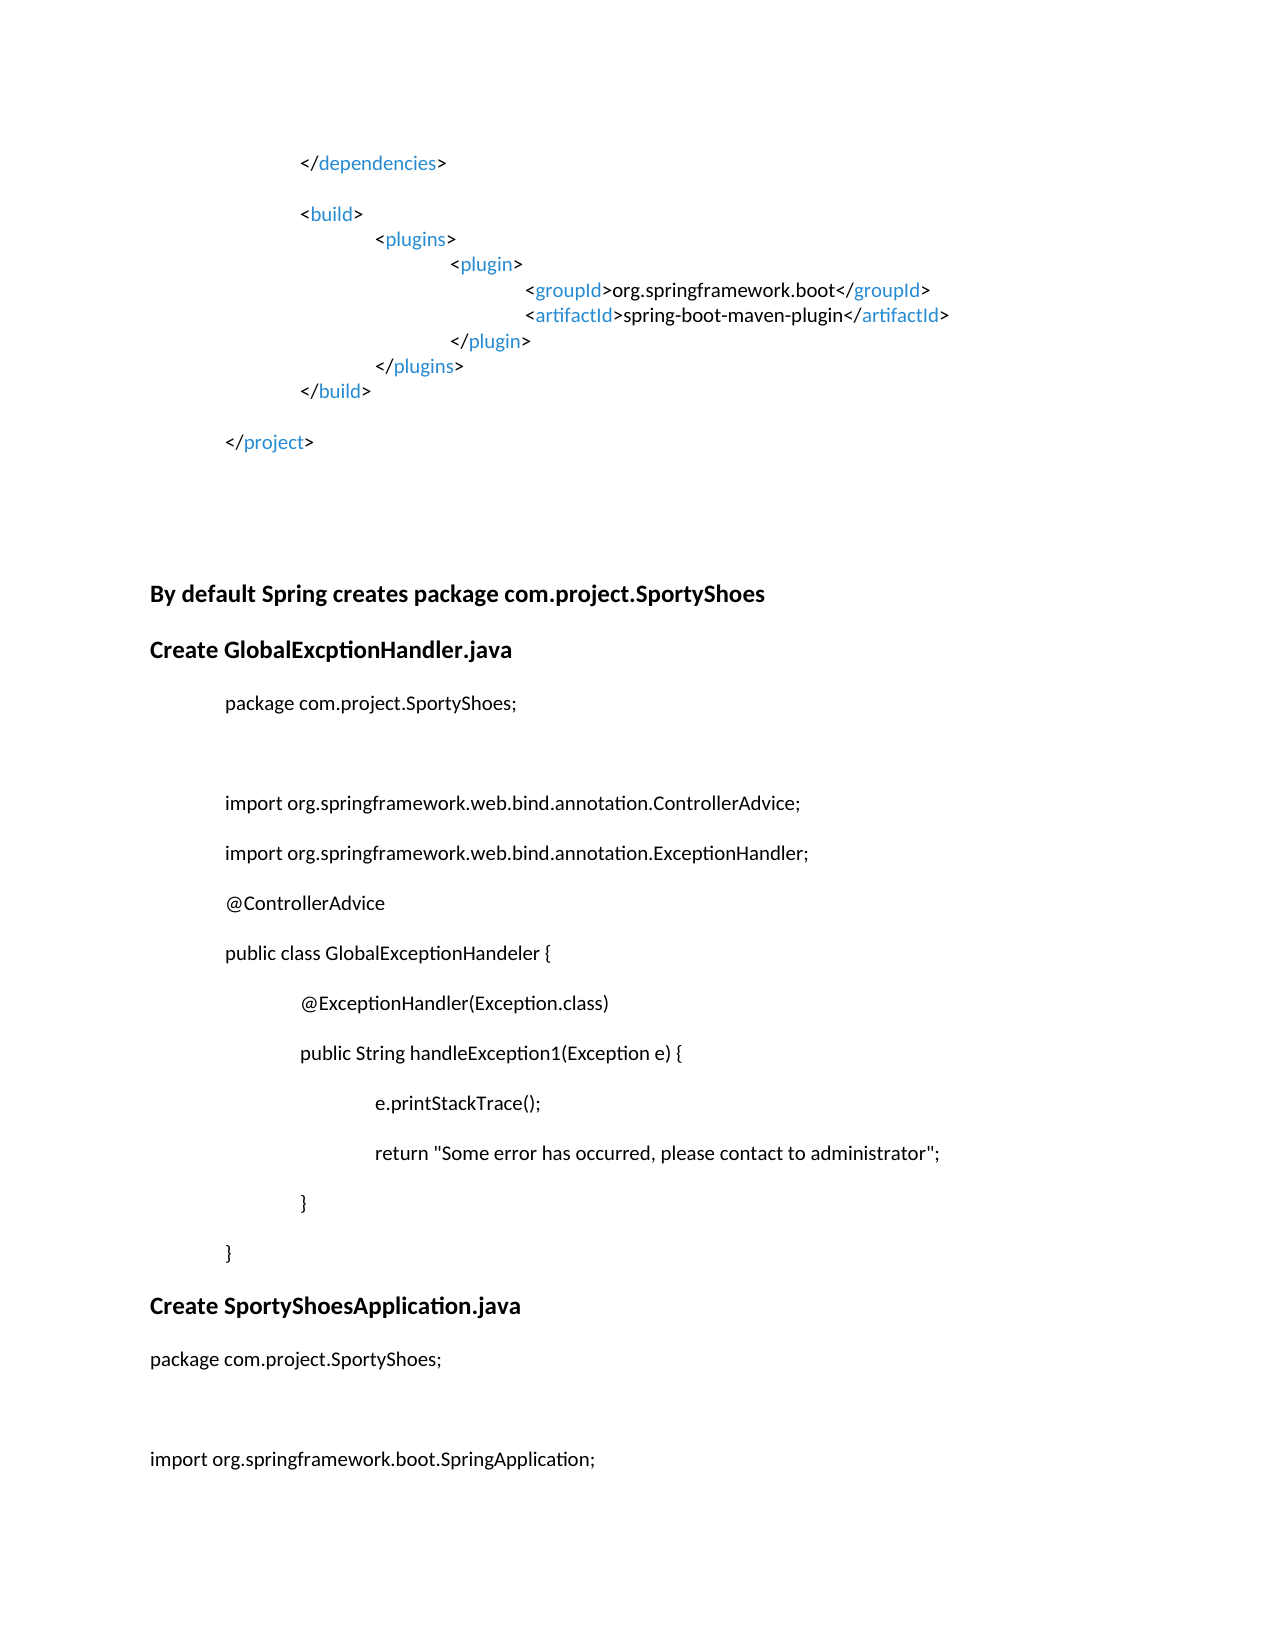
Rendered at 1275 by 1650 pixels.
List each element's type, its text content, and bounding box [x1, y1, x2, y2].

text package com.project.SportyShoes; [225, 690, 1125, 716]
text By default Spring creates package com.project.SportyShoes [150, 578, 1125, 609]
text } [225, 1240, 1125, 1266]
text <plugins> [225, 226, 1125, 252]
text import org.springframework.web.bind.annotation.ControllerAdvice; [225, 790, 1125, 816]
text public String handleException1(Exception e) { [225, 1040, 1125, 1066]
text </project> [225, 429, 1125, 455]
text </build> [225, 379, 1125, 404]
text </dependencies> [225, 150, 1125, 175]
text Create SportyShoesApplication.java [150, 1290, 1125, 1321]
text import org.springframework.web.bind.annotation.ExceptionHandler; [225, 840, 1125, 866]
text @ControllerAdvice [225, 890, 1125, 916]
text <plugin> [225, 252, 1125, 277]
text @ExceptionHandler(Exception.class) [225, 990, 1125, 1016]
text </plugins> [225, 353, 1125, 379]
text } [225, 1190, 1125, 1216]
text return "Some error has occurred, please contact to administrator"; [225, 1140, 1125, 1166]
text e.printStackTrace(); [225, 1090, 1125, 1116]
text public class GlobalExceptionHandeler { [225, 940, 1125, 966]
text package com.project.SportyShoes; [150, 1346, 1125, 1371]
text Create GlobalExcptionHandler.java [150, 634, 1125, 665]
text <artifactId>spring-boot-maven-plugin</artifactId> [225, 302, 1125, 328]
text <build> [225, 201, 1125, 226]
text </plugin> [225, 328, 1125, 353]
text <groupId>org.springframework.boot</groupId> [225, 277, 1125, 302]
text import org.springframework.boot.SpringApplication; [150, 1446, 1125, 1471]
